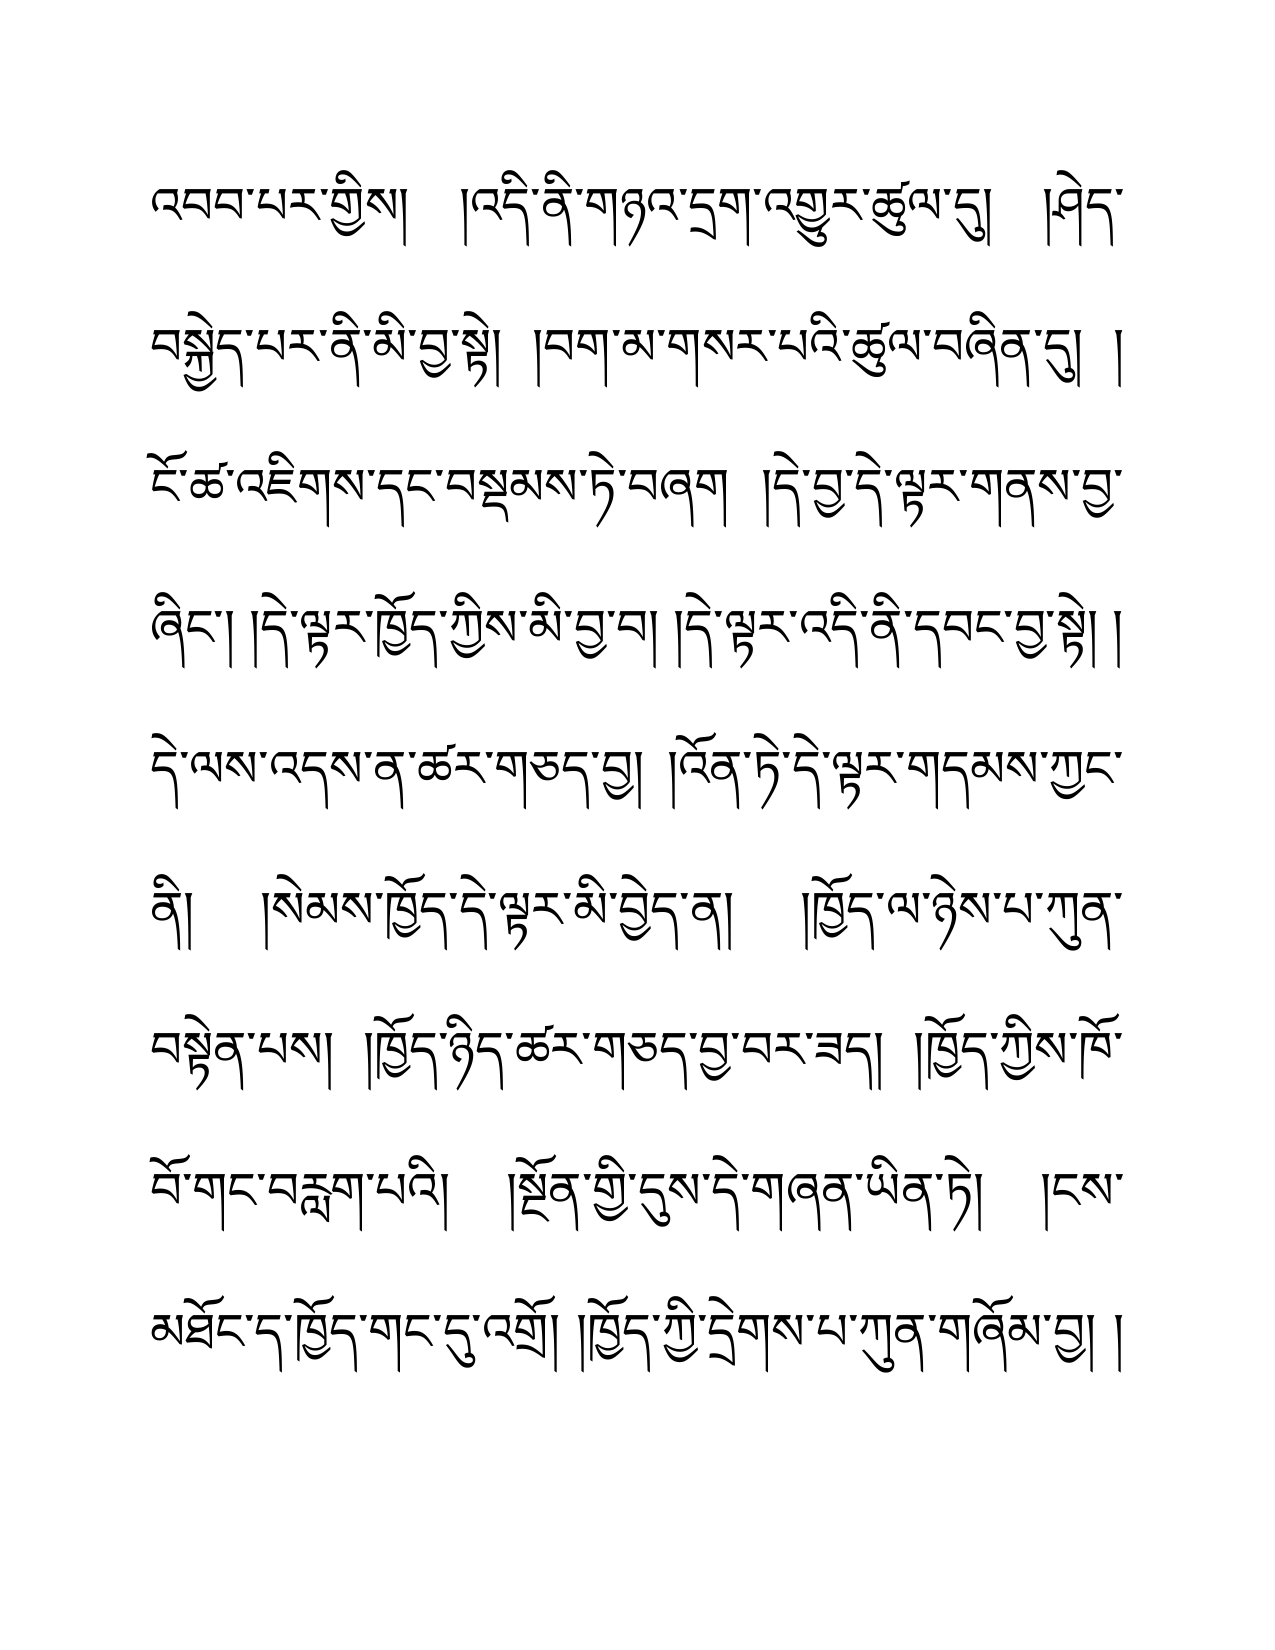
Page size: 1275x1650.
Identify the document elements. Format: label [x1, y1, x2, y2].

text [150, 150, 1125, 1417]
